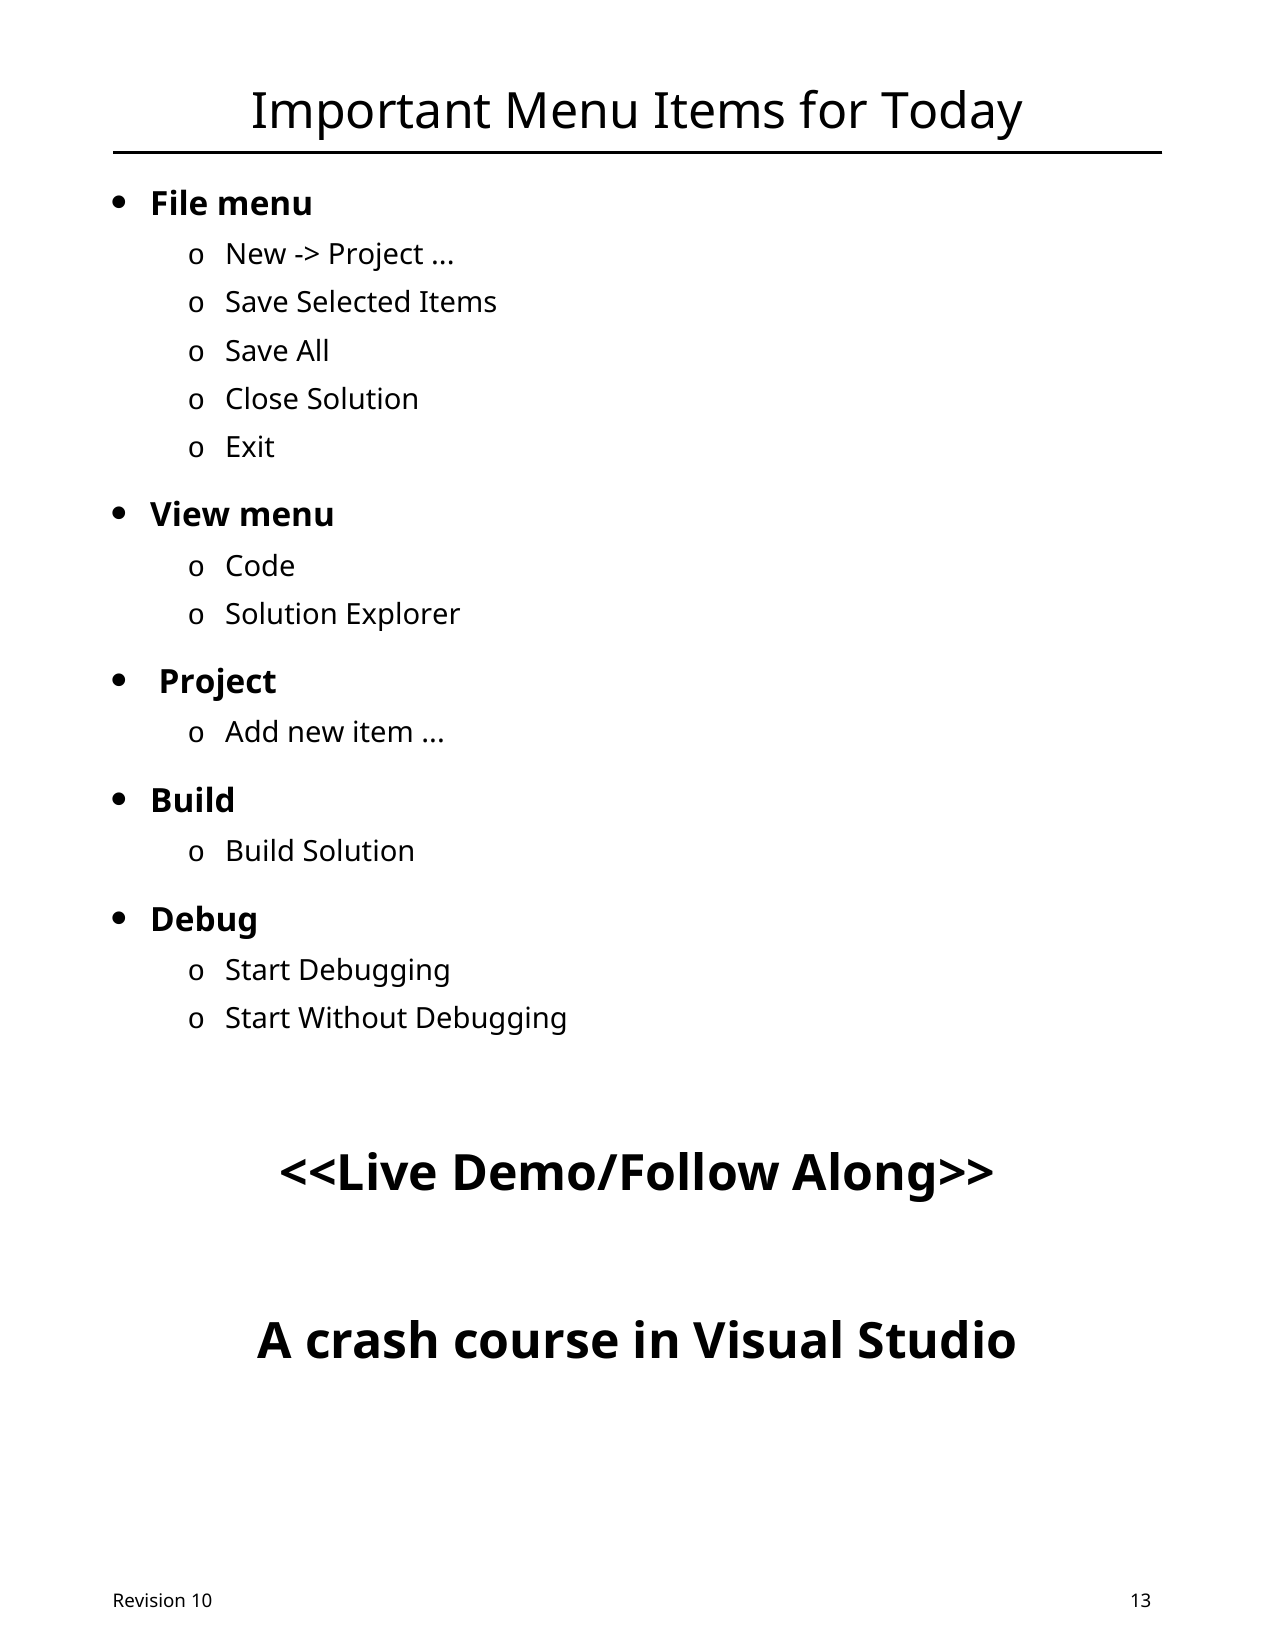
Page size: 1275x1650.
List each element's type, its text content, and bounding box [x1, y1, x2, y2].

subtitle Build [112, 777, 1162, 822]
text <<Live Demo/Follow Along>> [112, 1137, 1162, 1205]
subtitle File menu [112, 179, 1162, 225]
text Save All [187, 330, 1162, 370]
text Close Solution [187, 378, 1162, 418]
text Exit [187, 426, 1162, 466]
subtitle Important Menu Items for Today [112, 75, 1162, 154]
text Build Solution [187, 830, 1162, 870]
text Start Debugging [187, 949, 1162, 989]
text Solution Explorer [187, 593, 1162, 633]
text New -> Project ... [187, 233, 1162, 273]
subtitle View menu [112, 491, 1162, 537]
text A crash course in Visual Studio [112, 1305, 1162, 1373]
subtitle Project [112, 658, 1162, 703]
text Start Without Debugging [187, 997, 1162, 1037]
text Add new item ... [187, 712, 1162, 752]
subtitle Debug [112, 895, 1162, 941]
text Code [187, 545, 1162, 585]
text Save Selected Items [187, 282, 1162, 321]
